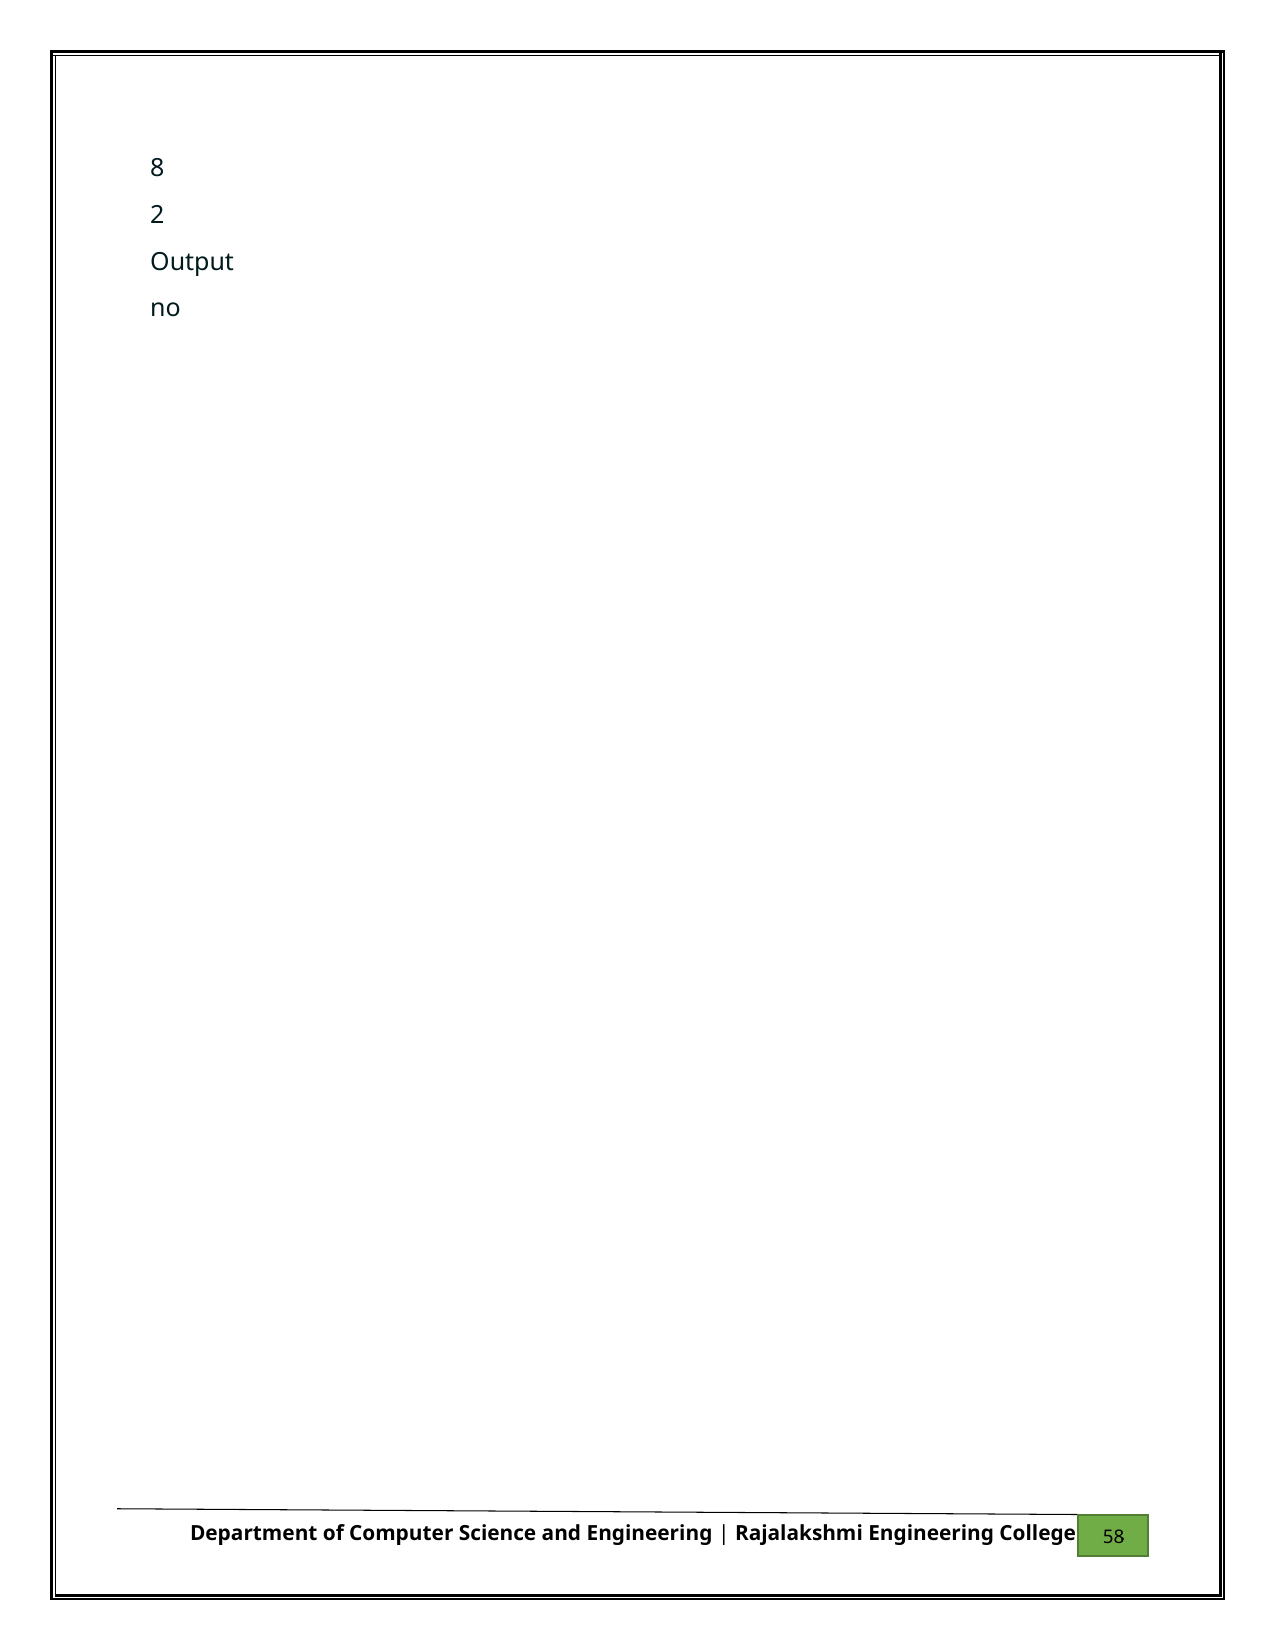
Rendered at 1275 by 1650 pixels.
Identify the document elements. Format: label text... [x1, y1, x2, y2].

text 2 [150, 197, 1125, 231]
text no [150, 290, 1125, 324]
text 8 [150, 150, 1125, 184]
text Output [150, 243, 1125, 277]
